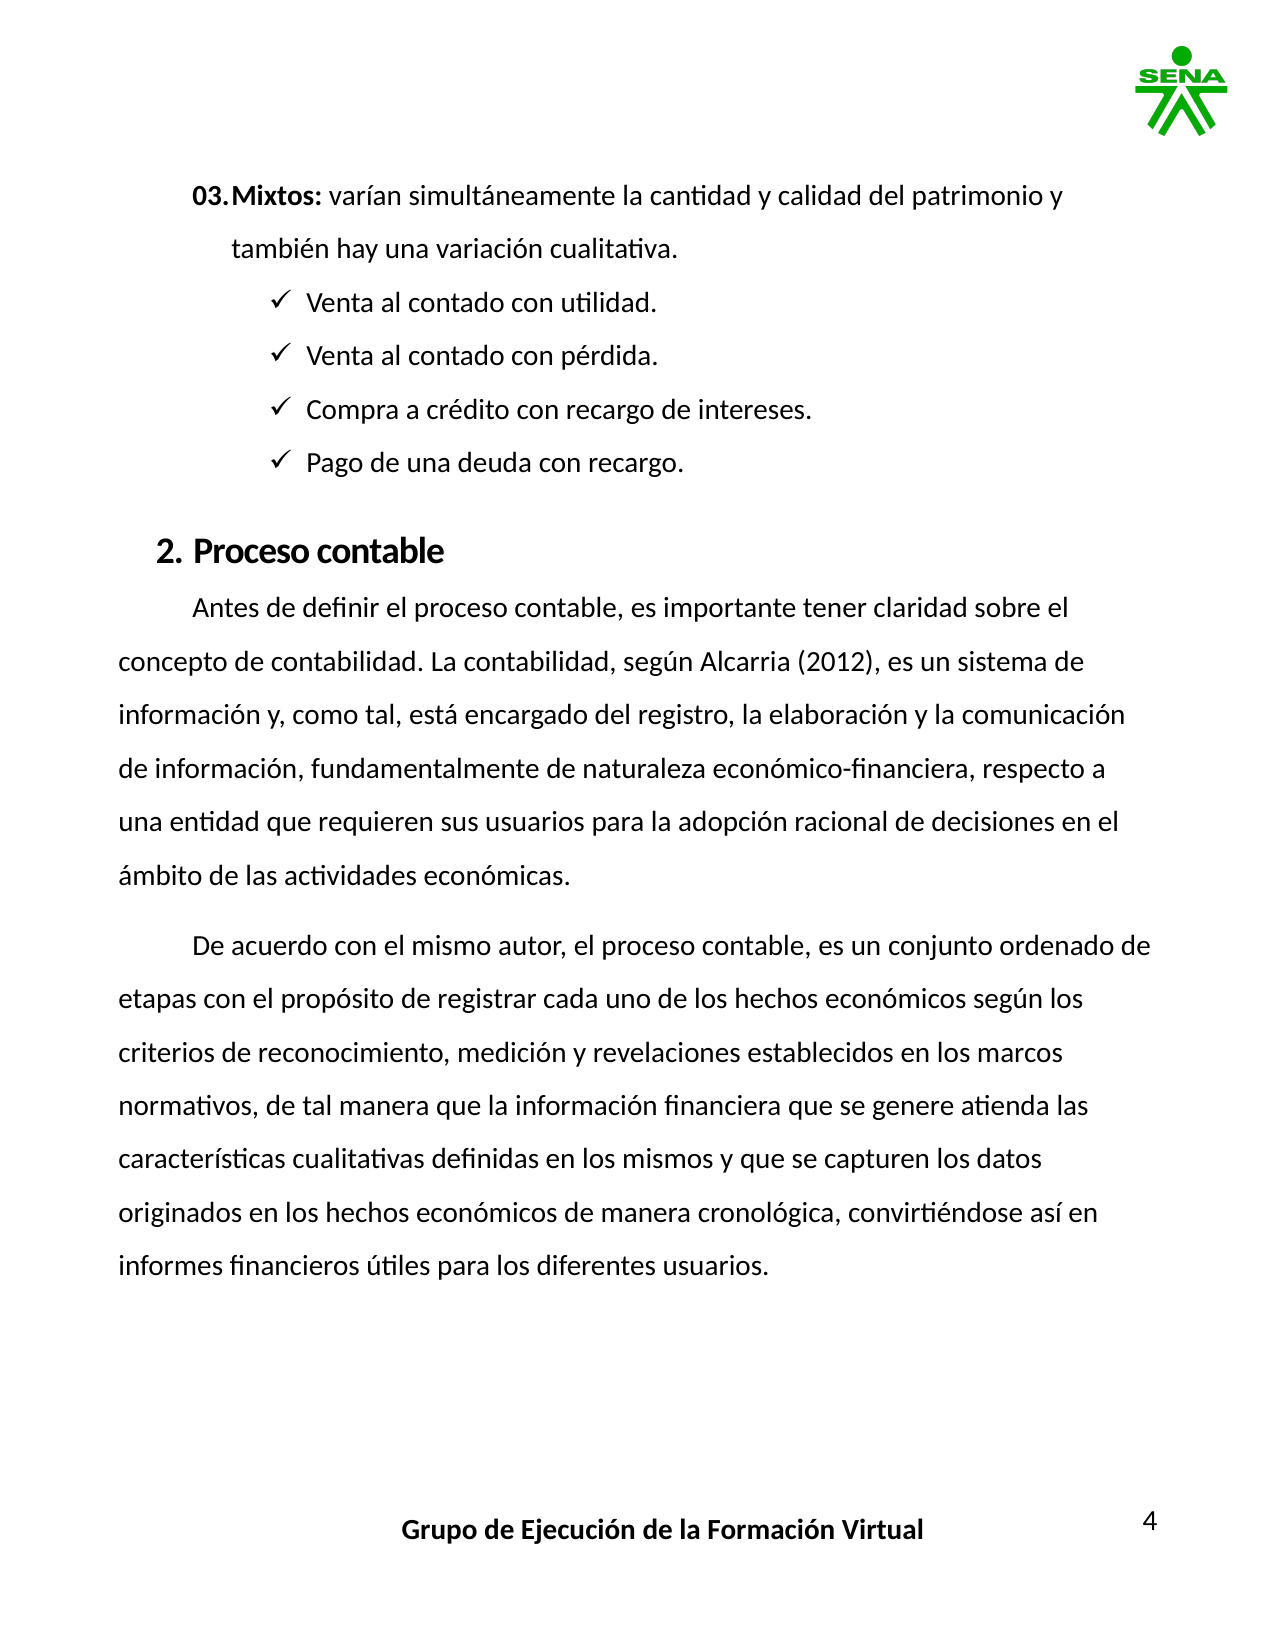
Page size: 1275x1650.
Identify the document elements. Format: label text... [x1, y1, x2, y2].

list Mixtos: varían simultáneamente la cantidad y calidad del patrimonio y también hay una variación cualitativa. [192, 177, 1157, 266]
list Pago de una deuda con recargo. [268, 444, 1157, 480]
list Compra a crédito con recargo de intereses. [268, 391, 1157, 427]
text De acuerdo con el mismo autor, el proceso contable, es un conjunto ordenado de etapas con el propósito de registrar cada uno de los hechos económicos según los criterios de reconocimiento, medición y revelaciones establecidos en los marcos normativos, de tal manera que la información financiera que se genere atienda las características cualitativas definidas en los mismos y que se capturen los datos originados en los hechos económicos de manera cronológica, convirtiéndose así en informes financieros útiles para los diferentes usuarios. [118, 927, 1157, 1283]
subtitle Proceso contable [156, 527, 1157, 573]
picture [1135, 46, 1228, 136]
list Venta al contado con pérdida. [268, 337, 1157, 373]
list Venta al contado con utilidad. [268, 284, 1157, 320]
text Antes de definir el proceso contable, es importante tener claridad sobre el concepto de contabilidad. La contabilidad, según Alcarria (2012), es un sistema de información y, como tal, está encargado del registro, la elaboración y la comunicación de información, fundamentalmente de naturaleza económico-financiera, respecto a una entidad que requieren sus usuarios para la adopción racional de decisiones en el ámbito de las actividades económicas. [118, 589, 1157, 892]
